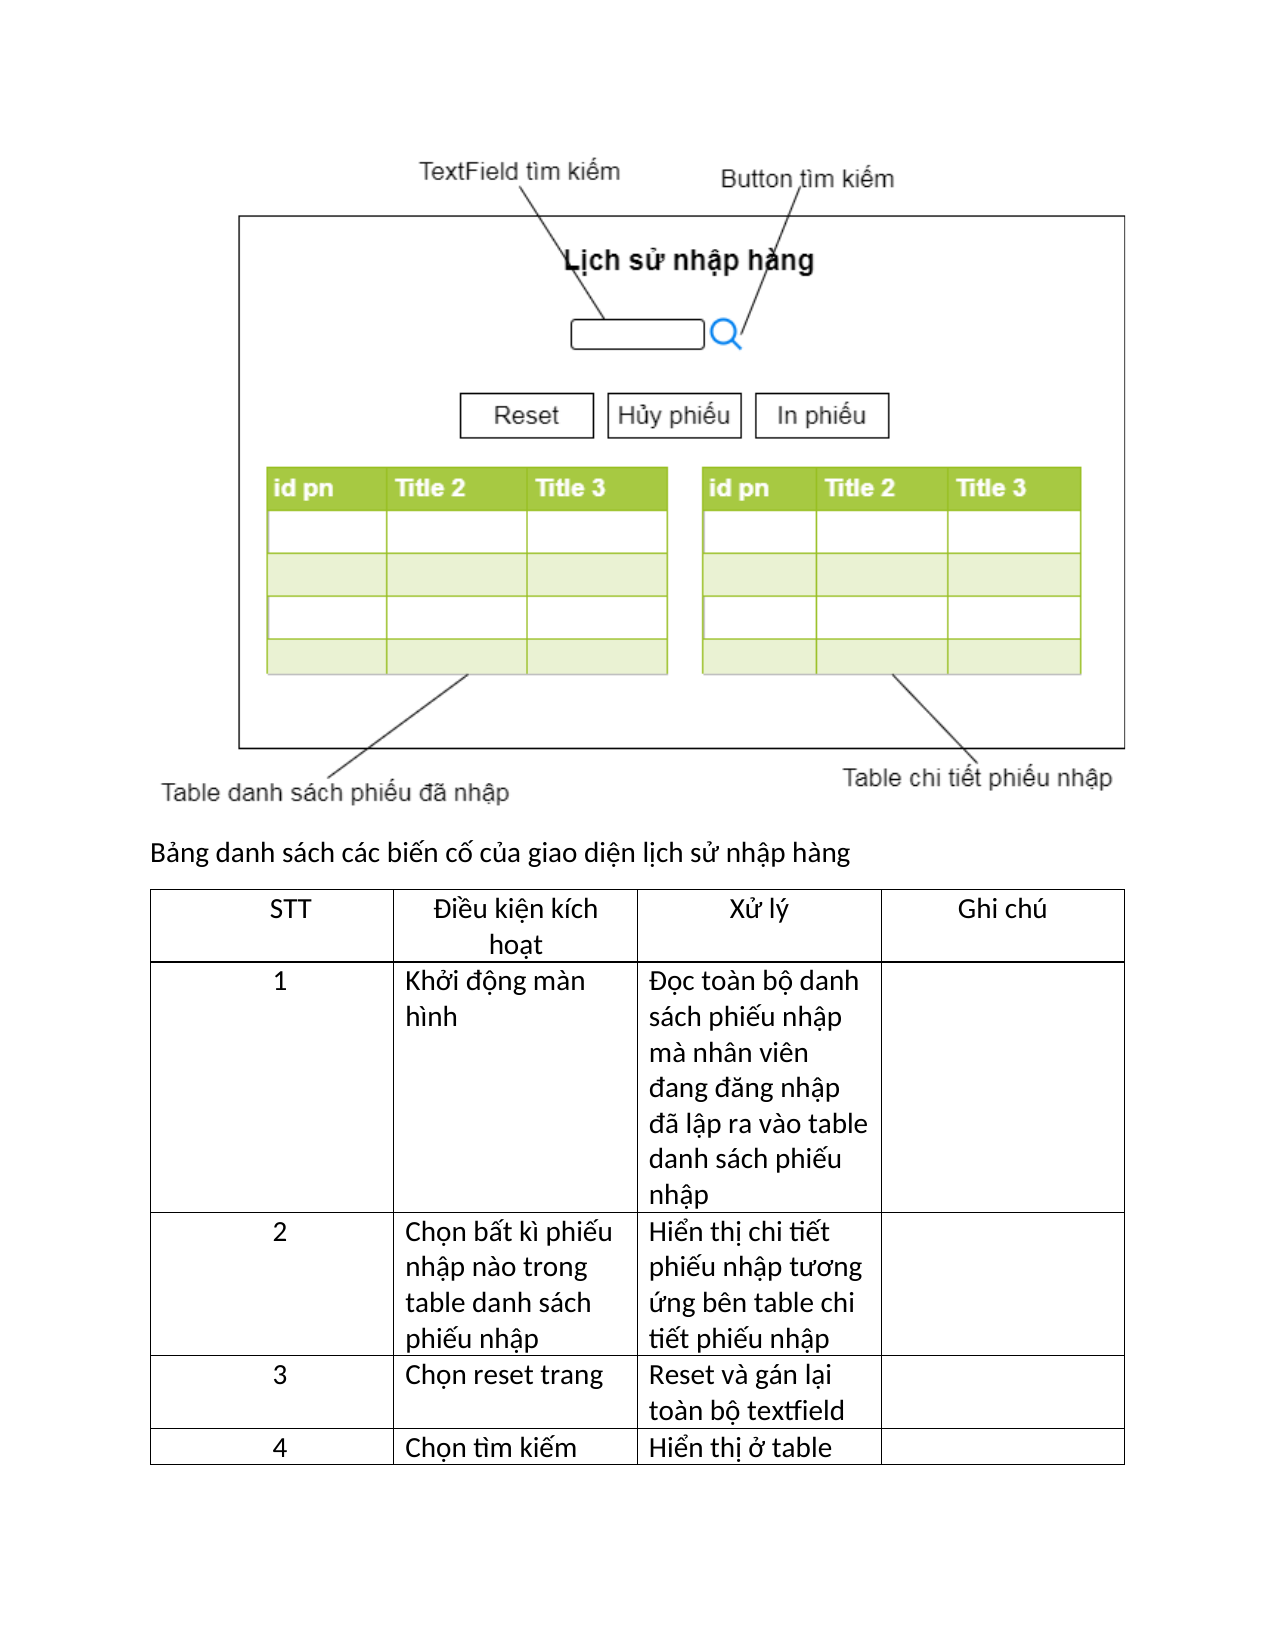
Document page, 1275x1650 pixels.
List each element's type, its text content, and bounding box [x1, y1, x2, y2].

table_cell [882, 1213, 1124, 1355]
table_header Điều kiện kích hoạt [394, 890, 637, 961]
table_cell [882, 1356, 1124, 1428]
table_cell [151, 1213, 393, 1355]
table_cell [151, 1356, 393, 1428]
table_cell Reset và gán lại toàn bộ textfield [638, 1356, 881, 1428]
table_cell Khởi động màn hình [394, 963, 637, 1212]
table_cell Chọn bất kì phiếu nhập nào trong table danh sách phiếu nhập [394, 1213, 637, 1355]
table_cell Chọn reset trang [394, 1356, 637, 1428]
table_cell Hiển thị chi tiết phiếu nhập tương ứng bên table chi tiết phiếu nhập [638, 1213, 881, 1355]
table_cell Chọn tìm kiếm [394, 1429, 637, 1464]
table_header Xử lý [638, 890, 881, 961]
picture [150, 150, 1125, 816]
text Bảng danh sách các biến cố của giao diện lịch sử nhập hàng [150, 834, 1125, 870]
table_cell [882, 1429, 1124, 1464]
table_cell [151, 963, 393, 1212]
table_cell [151, 1429, 393, 1464]
table_cell Đọc toàn bộ danh sách phiếu nhập mà nhân viên đang đăng nhập đã lập ra vào table danh sách phiếu nhập [638, 963, 881, 1212]
table_header STT [151, 890, 393, 961]
table_header Ghi chú [882, 890, 1124, 961]
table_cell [638, 1429, 881, 1464]
table_cell [882, 963, 1124, 1212]
